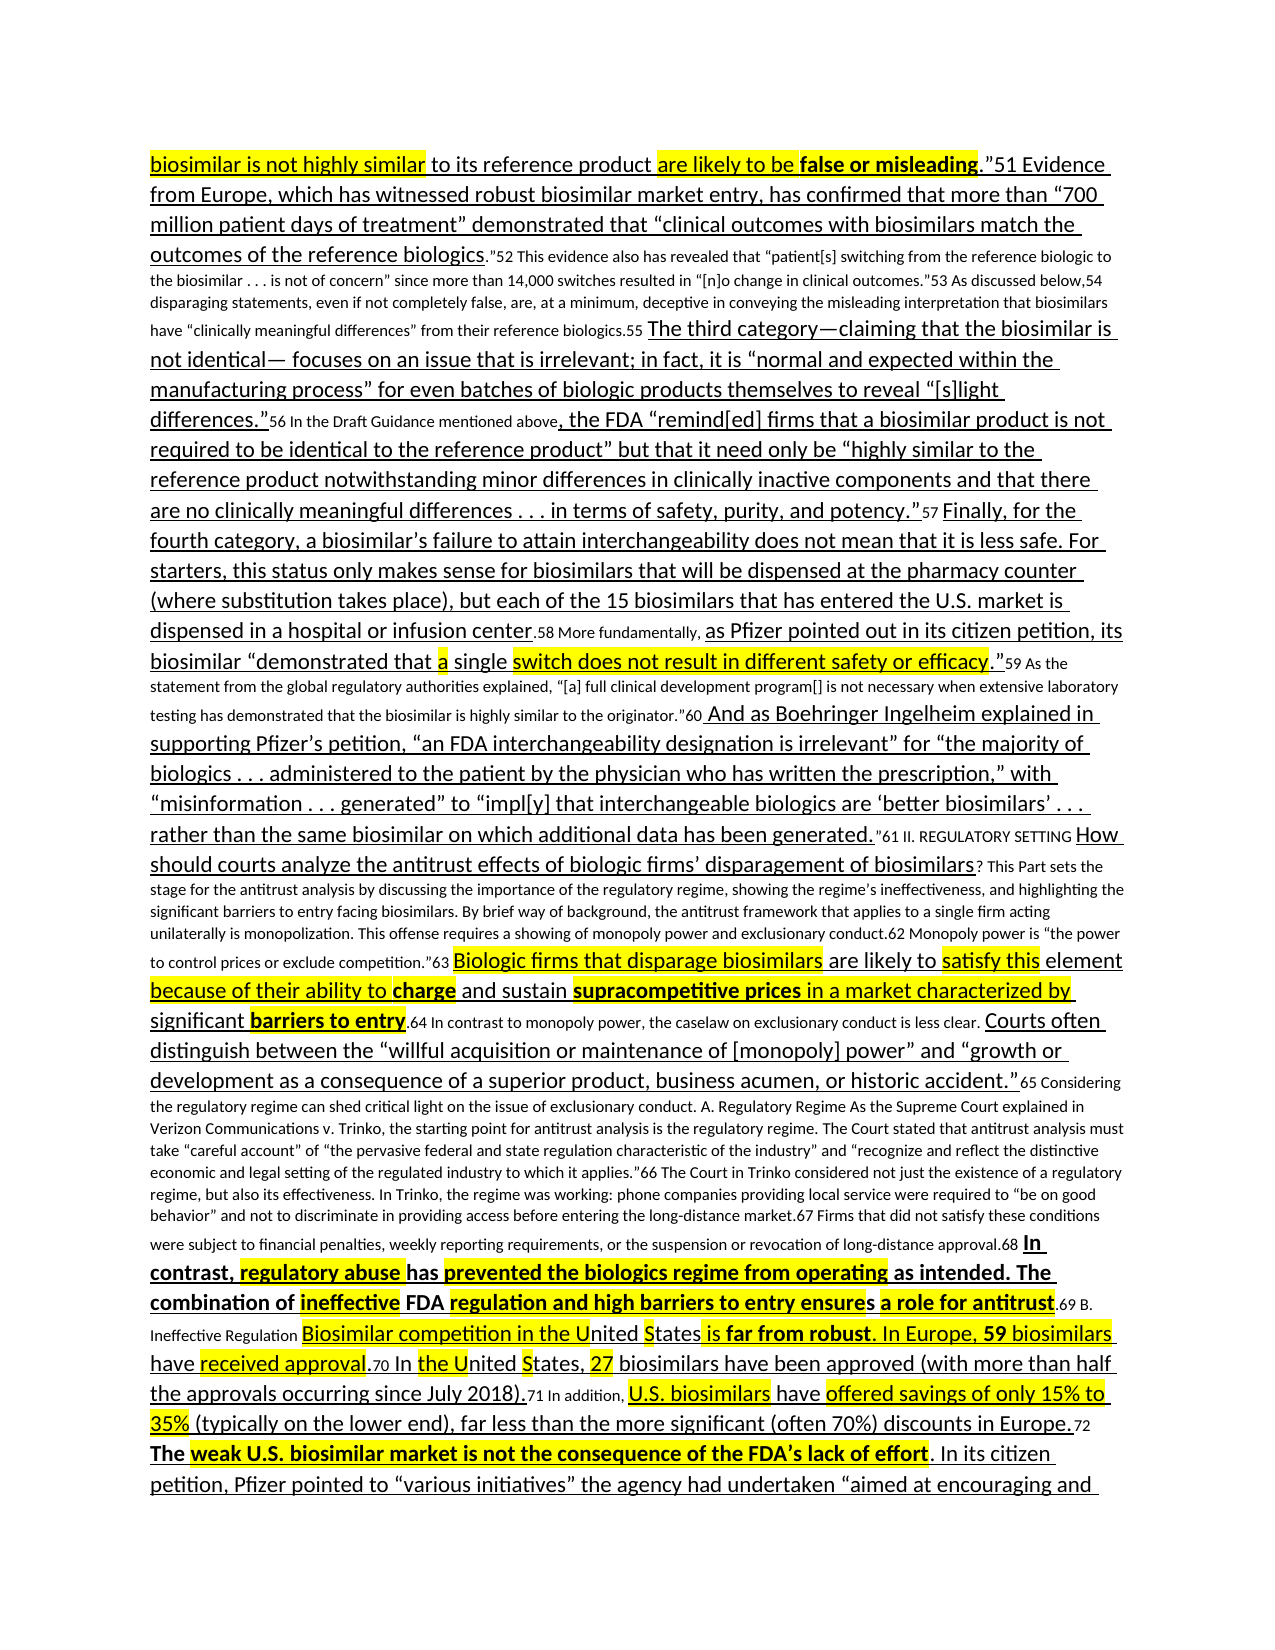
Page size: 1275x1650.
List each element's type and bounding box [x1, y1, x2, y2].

text [150, 150, 1125, 1498]
